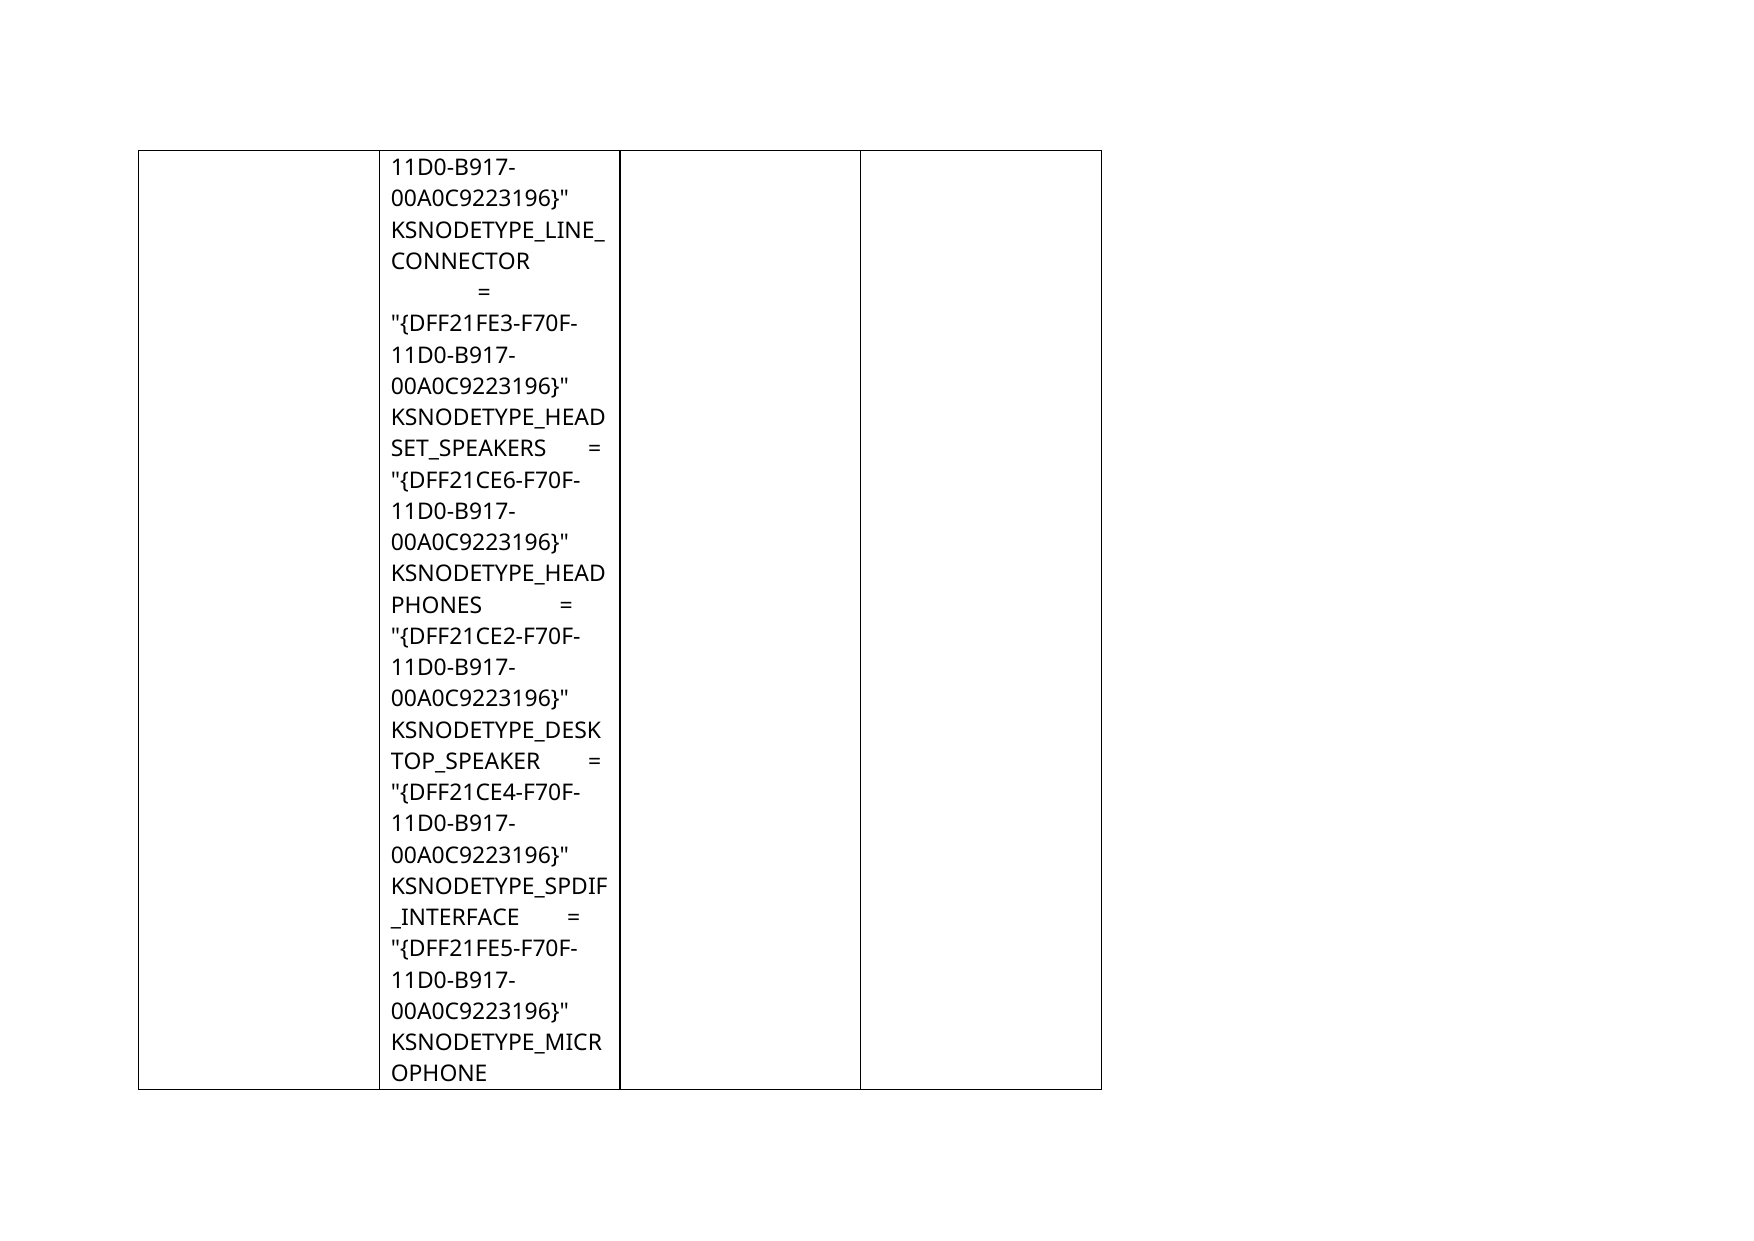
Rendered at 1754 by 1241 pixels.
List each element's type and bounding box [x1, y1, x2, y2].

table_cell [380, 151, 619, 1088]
table_cell [621, 151, 860, 1088]
table_cell [861, 151, 1101, 1088]
table_cell [139, 151, 379, 1088]
